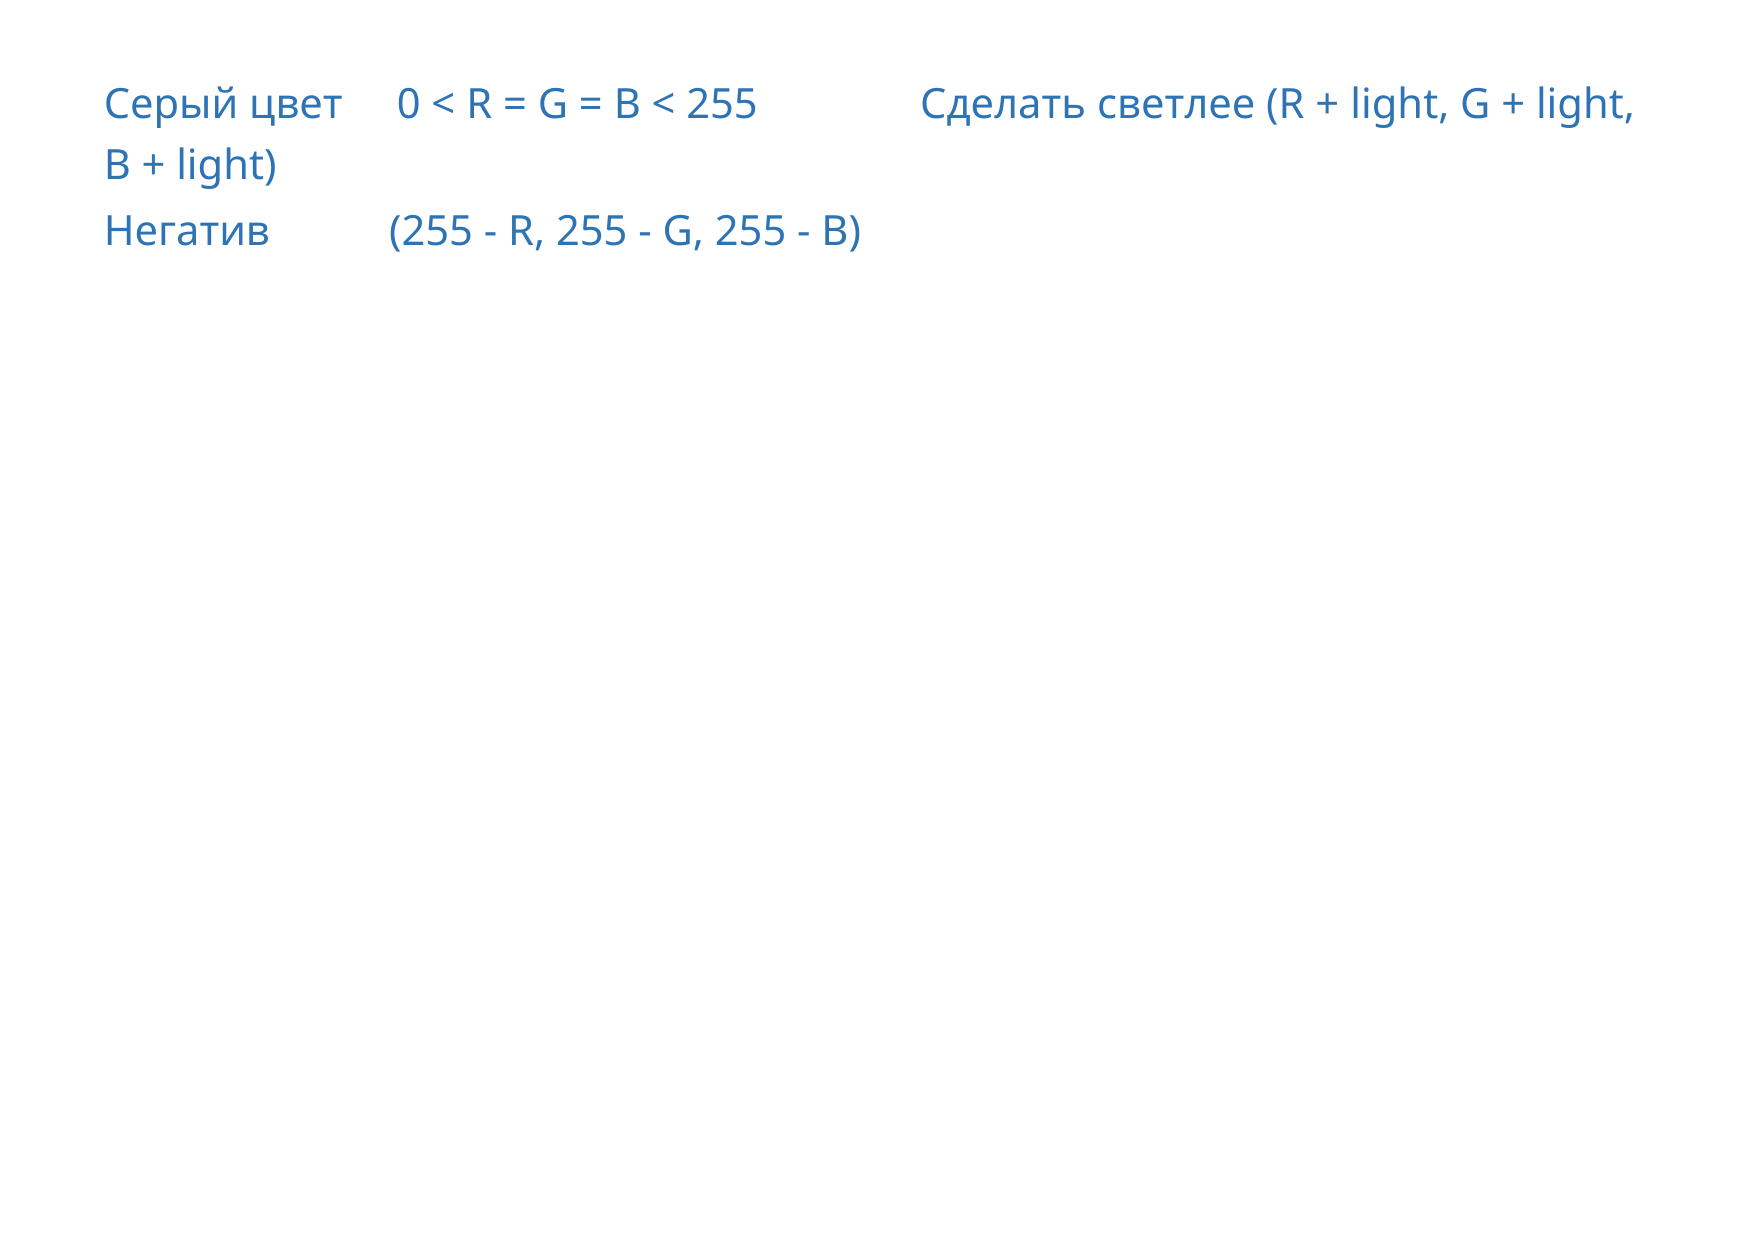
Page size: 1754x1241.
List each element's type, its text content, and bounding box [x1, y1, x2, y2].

subtitle Серый цвет 0 < R = G = B < 255 Сделать светлее (R + light, G + light, B + light) [103, 74, 1665, 192]
subtitle Негатив (255 - R, 255 - G, 255 - B) [103, 201, 1665, 257]
